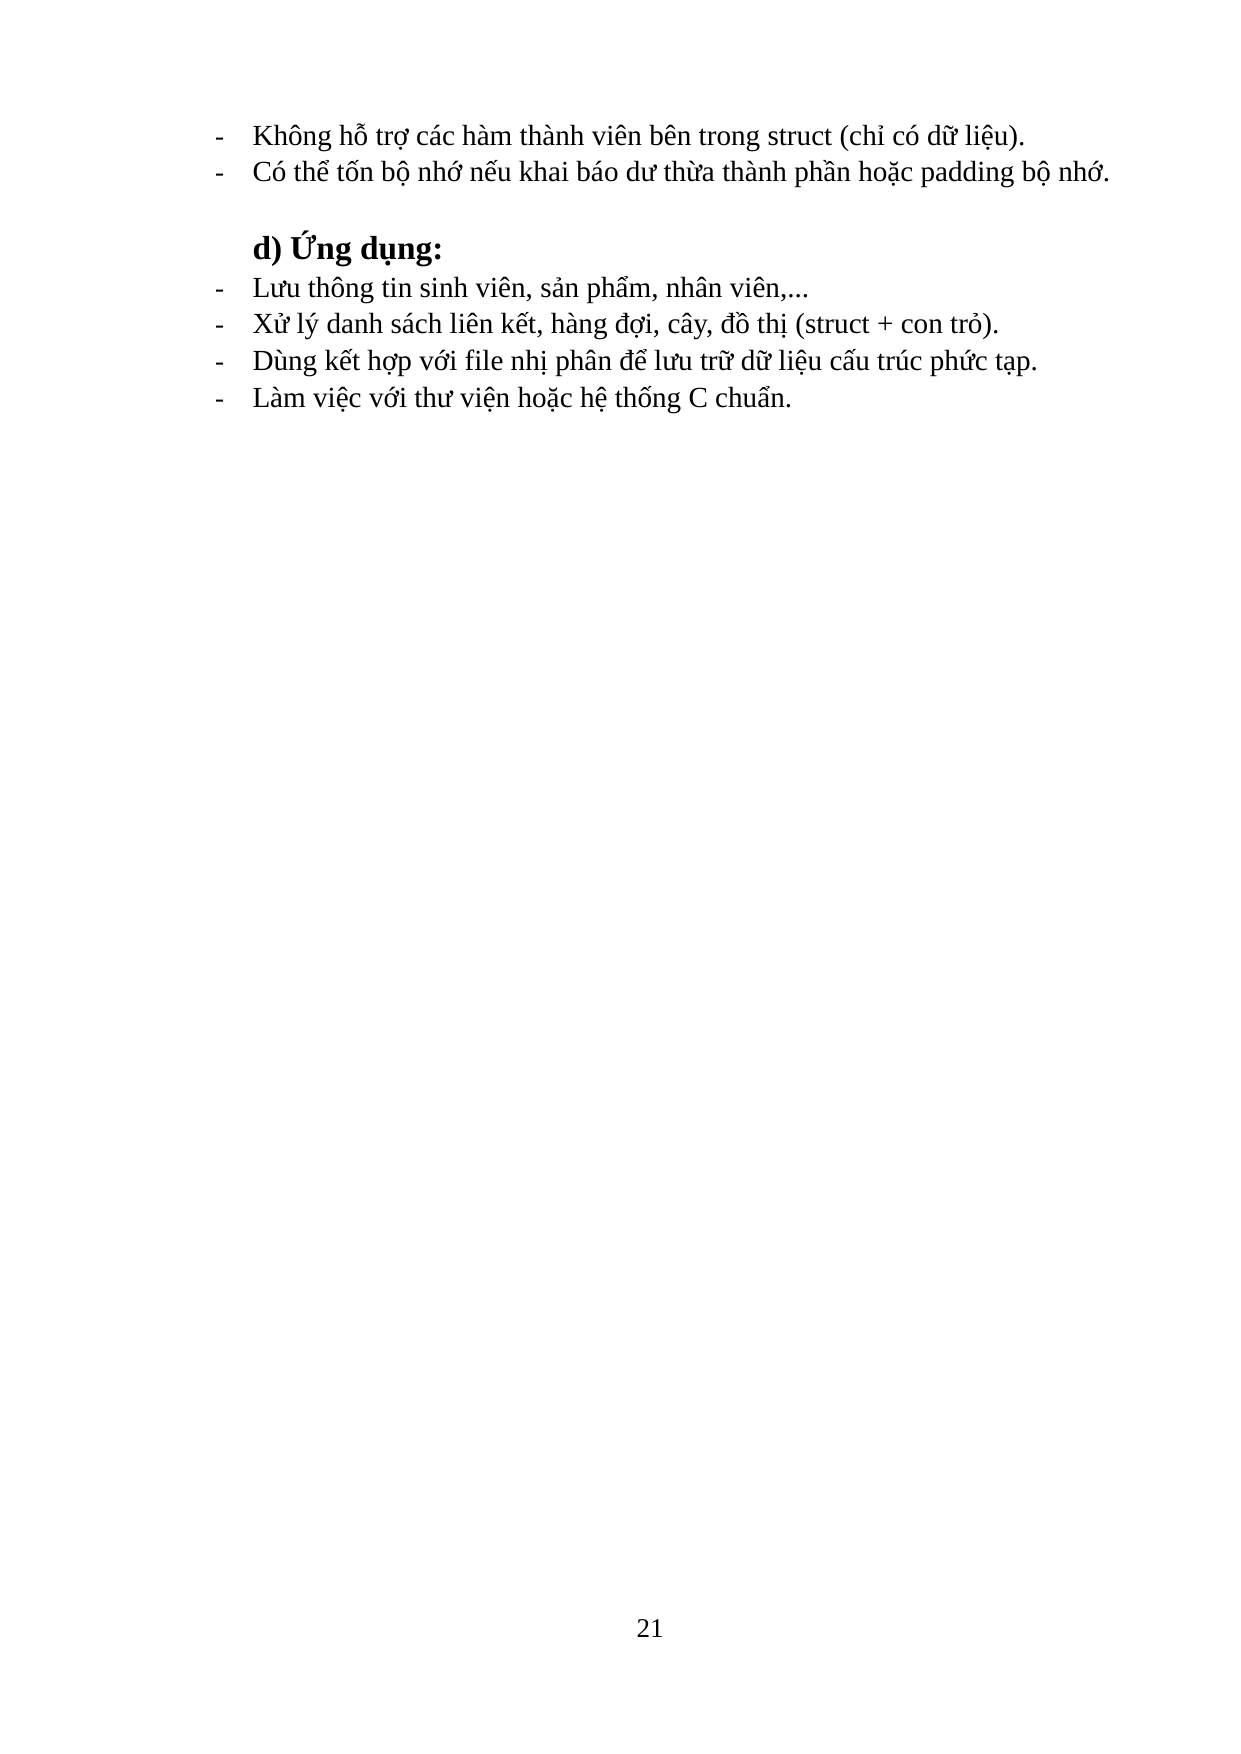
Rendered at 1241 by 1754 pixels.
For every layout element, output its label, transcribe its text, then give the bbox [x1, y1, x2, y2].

subtitle Ứng dụng: [252, 228, 1129, 267]
text Làm việc với thư viện hoặc hệ thống C chuẩn. [215, 380, 1129, 413]
text Dùng kết hợp với file nhị phân để lưu trữ dữ liệu cấu trúc phức tạp. [215, 343, 1129, 377]
text Lưu thông tin sinh viên, sản phẩm, nhân viên,... [215, 270, 1129, 304]
text Xử lý danh sách liên kết, hàng đợi, cây, đồ thị (struct + con trỏ). [215, 307, 1129, 340]
text Không hỗ trợ các hàm thành viên bên trong struct (chỉ có dữ liệu). [215, 118, 1129, 152]
text Có thể tốn bộ nhớ nếu khai báo dư thừa thành phần hoặc padding bộ nhớ. [215, 154, 1129, 188]
